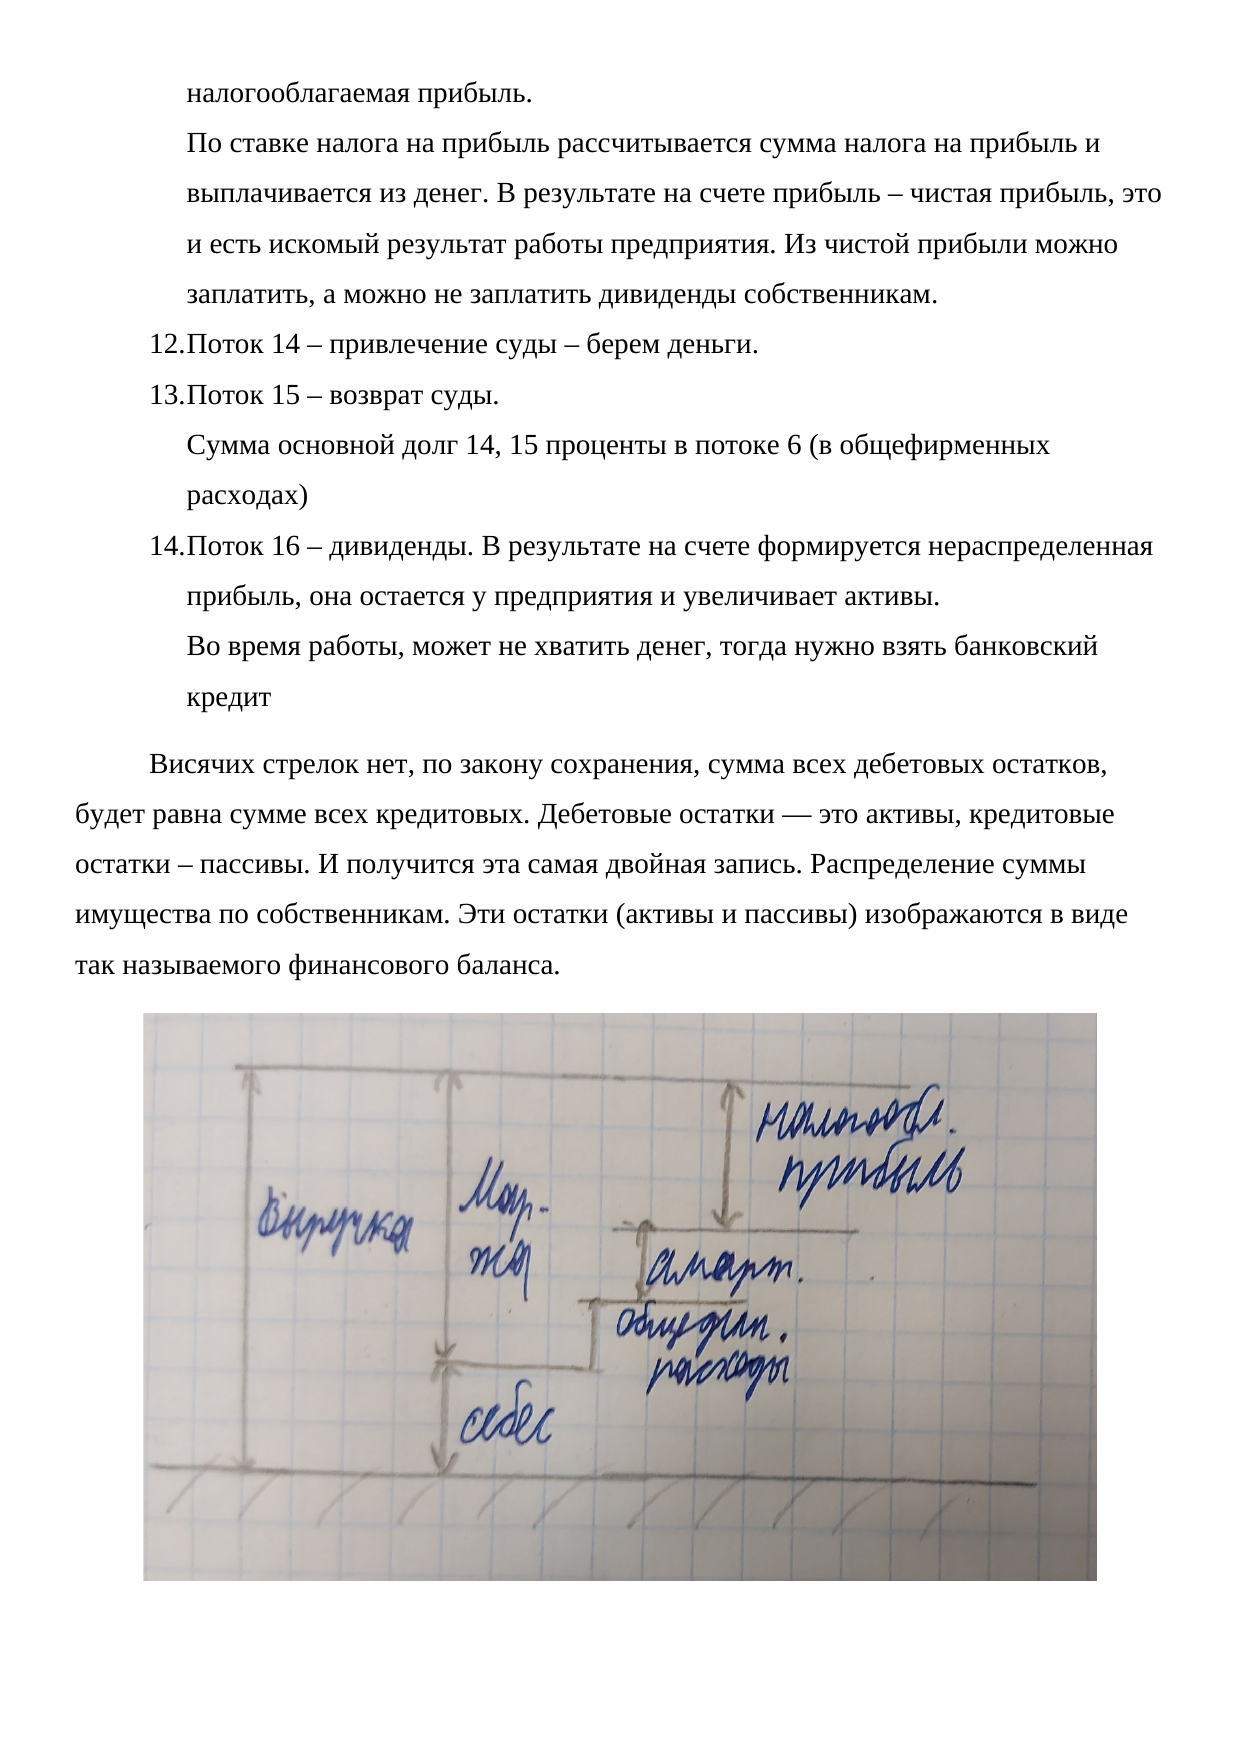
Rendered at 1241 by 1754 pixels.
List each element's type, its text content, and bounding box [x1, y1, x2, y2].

picture [143, 1013, 1097, 1581]
list Поток 16 – дивиденды. В результате на счете формируется нераспределенная прибыль, она остается у предприятия и увеличивает активы. Во время работы, может не хватить денег, тогда нужно взять банковский кредит [149, 528, 1165, 712]
text Висячих стрелок нет, по закону сохранения, сумма всех дебетовых остатков, будет равна сумме всех кредитовых. Дебетовые остатки — это активы, кредитовые остатки – пассивы. И получится эта самая двойная запись. Распределение суммы имущества по собственникам. Эти остатки (активы и пассивы) изображаются в виде так называемого финансового баланса. [75, 746, 1165, 981]
list Поток 14 – привлечение суды – берем деньги. [149, 327, 1165, 360]
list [149, 75, 1165, 310]
list Поток 15 – возврат суды. Сумма основной долг 14, 15 проценты в потоке 6 (в общефирменных расходах) [149, 377, 1165, 511]
